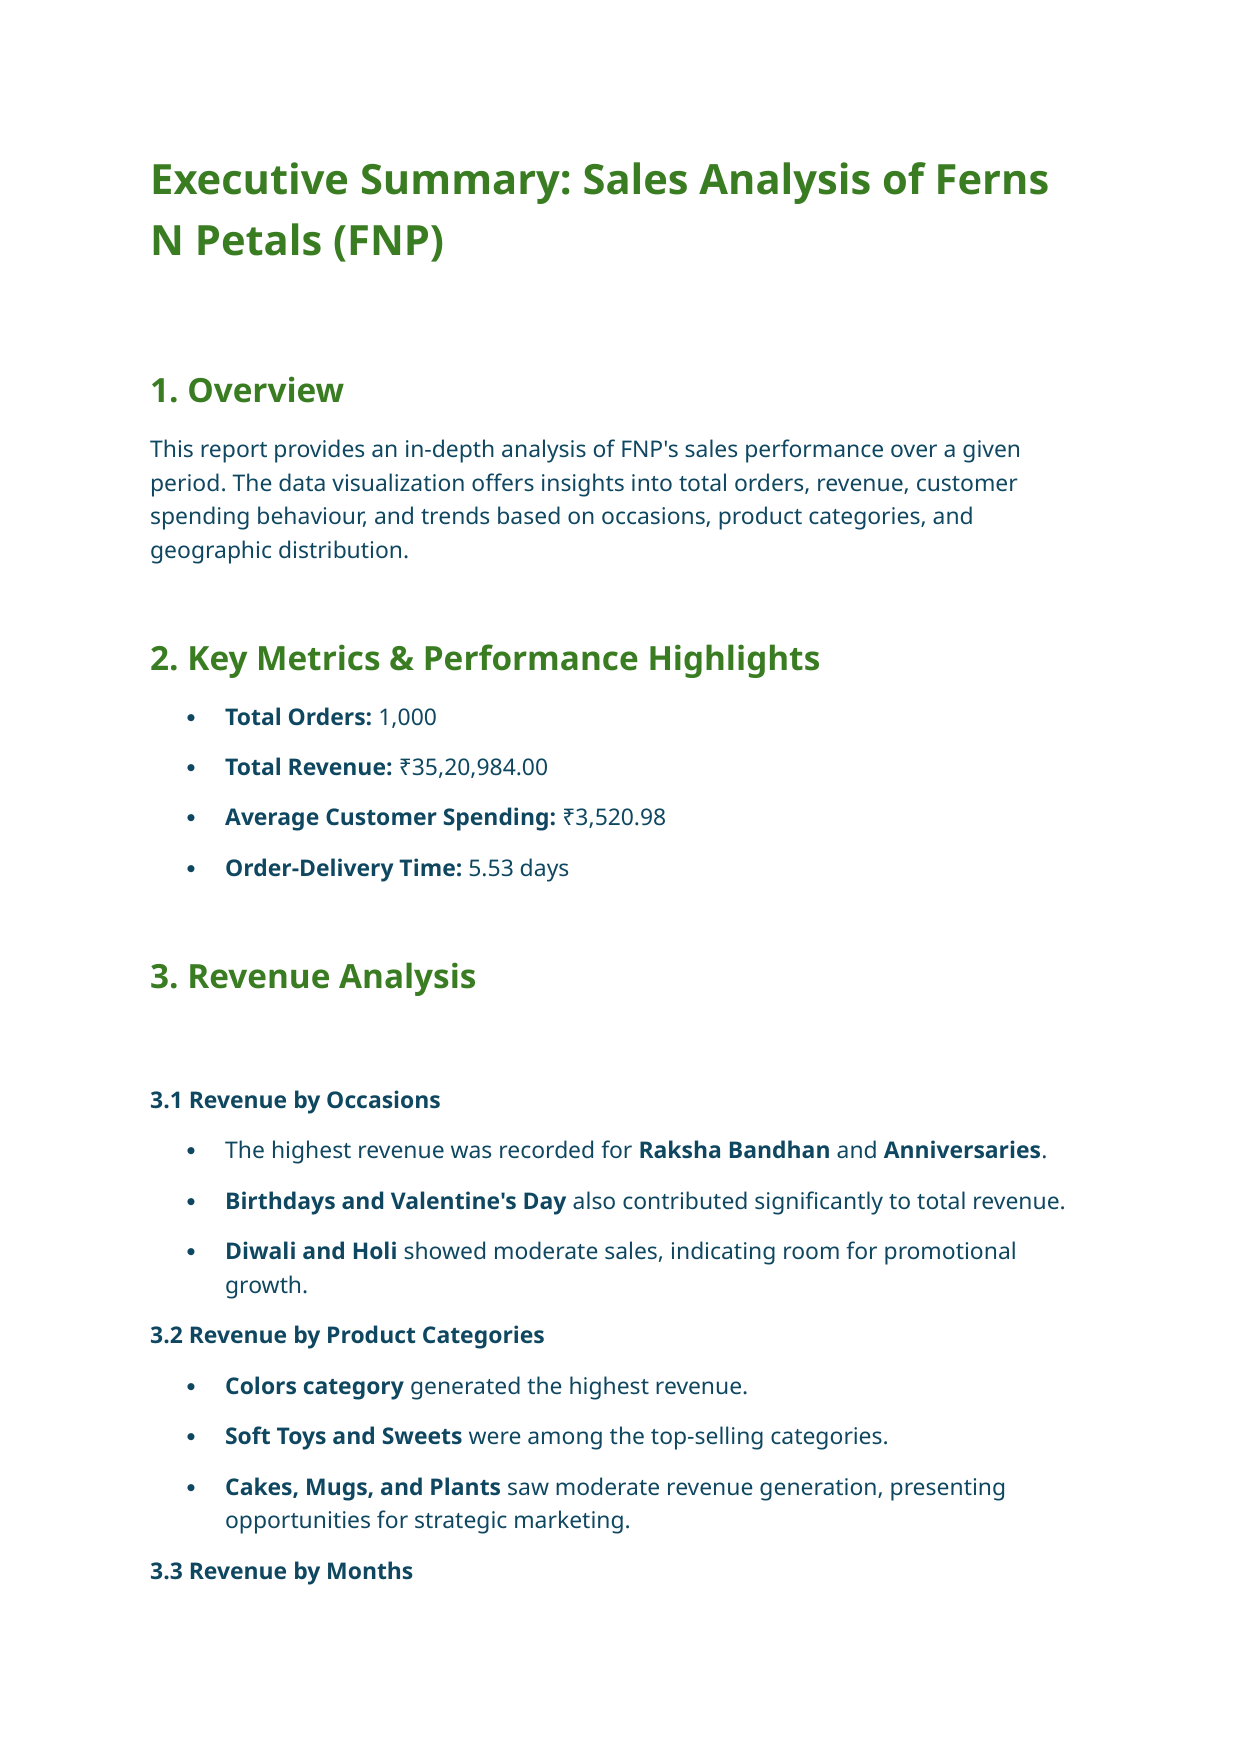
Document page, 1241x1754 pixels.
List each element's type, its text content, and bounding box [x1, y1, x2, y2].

text Executive Summary: Sales Analysis of Ferns N Petals (FNP) [150, 150, 1090, 268]
list Diwali and Holi showed moderate sales, indicating room for promotional growth. [187, 1235, 1090, 1300]
list Order-Delivery Time: 5.53 days [187, 852, 1090, 883]
text 1. Overview [150, 367, 1090, 412]
text 3. Revenue Analysis [150, 952, 1090, 998]
text 3.2 Revenue by Product Categories [150, 1319, 1090, 1350]
list The highest revenue was recorded for Raksha Bandhan and Anniversaries. [187, 1134, 1090, 1165]
list Birthdays and Valentine's Day also contributed significantly to total revenue. [187, 1184, 1090, 1216]
list Colors category generated the highest revenue. [187, 1369, 1090, 1401]
text 3.3 Revenue by Months [150, 1554, 1090, 1586]
text 2. Key Metrics & Performance Highlights [150, 635, 1090, 680]
list Total Orders: 1,000 [187, 700, 1090, 732]
text 3.1 Revenue by Occasions [150, 1084, 1090, 1115]
list Soft Toys and Sweets were among the top-selling categories. [187, 1420, 1090, 1451]
list Cakes, Mugs, and Plants saw moderate revenue generation, presenting opportunities for strategic marketing. [187, 1470, 1090, 1535]
list Total Revenue: ₹35,20,984.00 [187, 751, 1090, 782]
text This report provides an in-depth analysis of FNP's sales performance over a given period. The data visualization offers insights into total orders, revenue, customer spending behaviour, and trends based on occasions, product categories, and geographic distribution. [150, 433, 1090, 565]
list Average Customer Spending: ₹3,520.98 [187, 801, 1090, 832]
